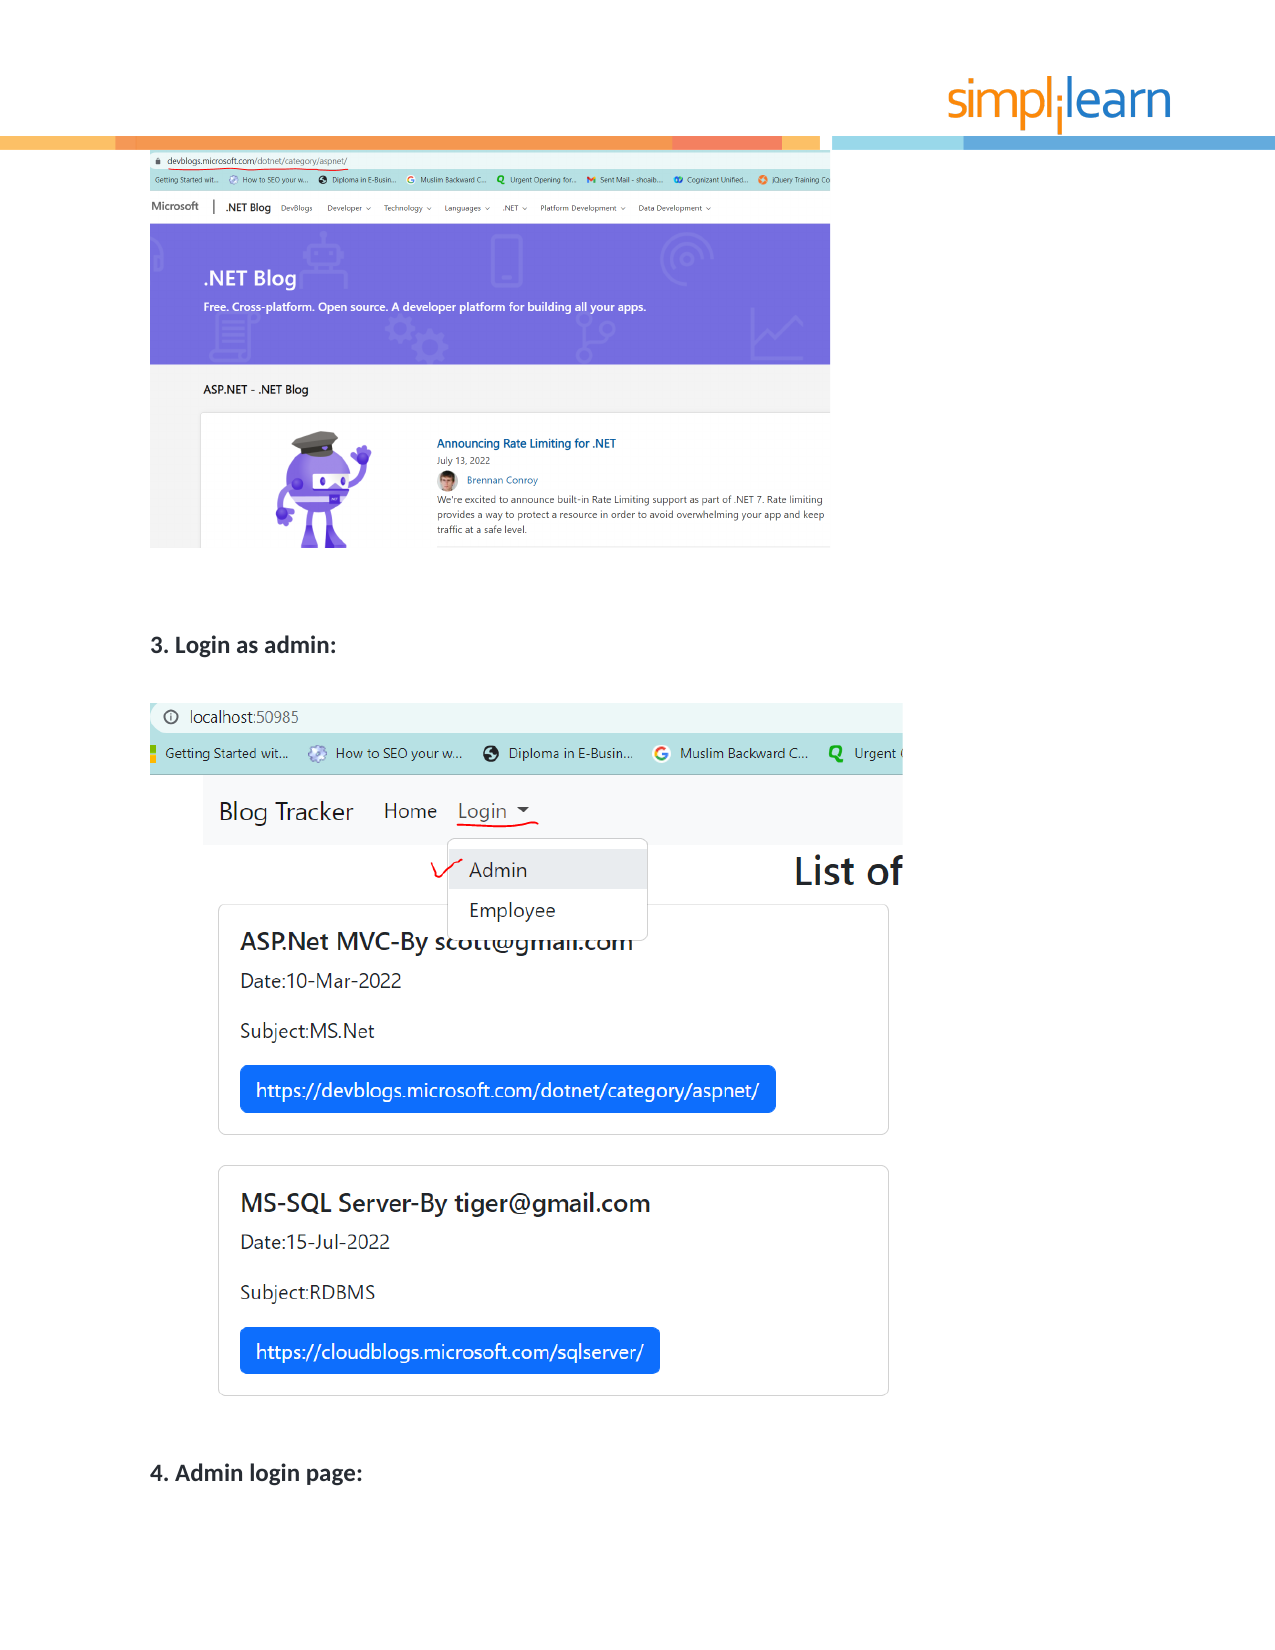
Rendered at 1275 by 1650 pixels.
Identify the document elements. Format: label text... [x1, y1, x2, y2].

picture [150, 703, 903, 1415]
picture [0, 76, 1275, 548]
text 4. Admin login page: [150, 1457, 1125, 1488]
text 3. Login as admin: [150, 629, 1125, 659]
